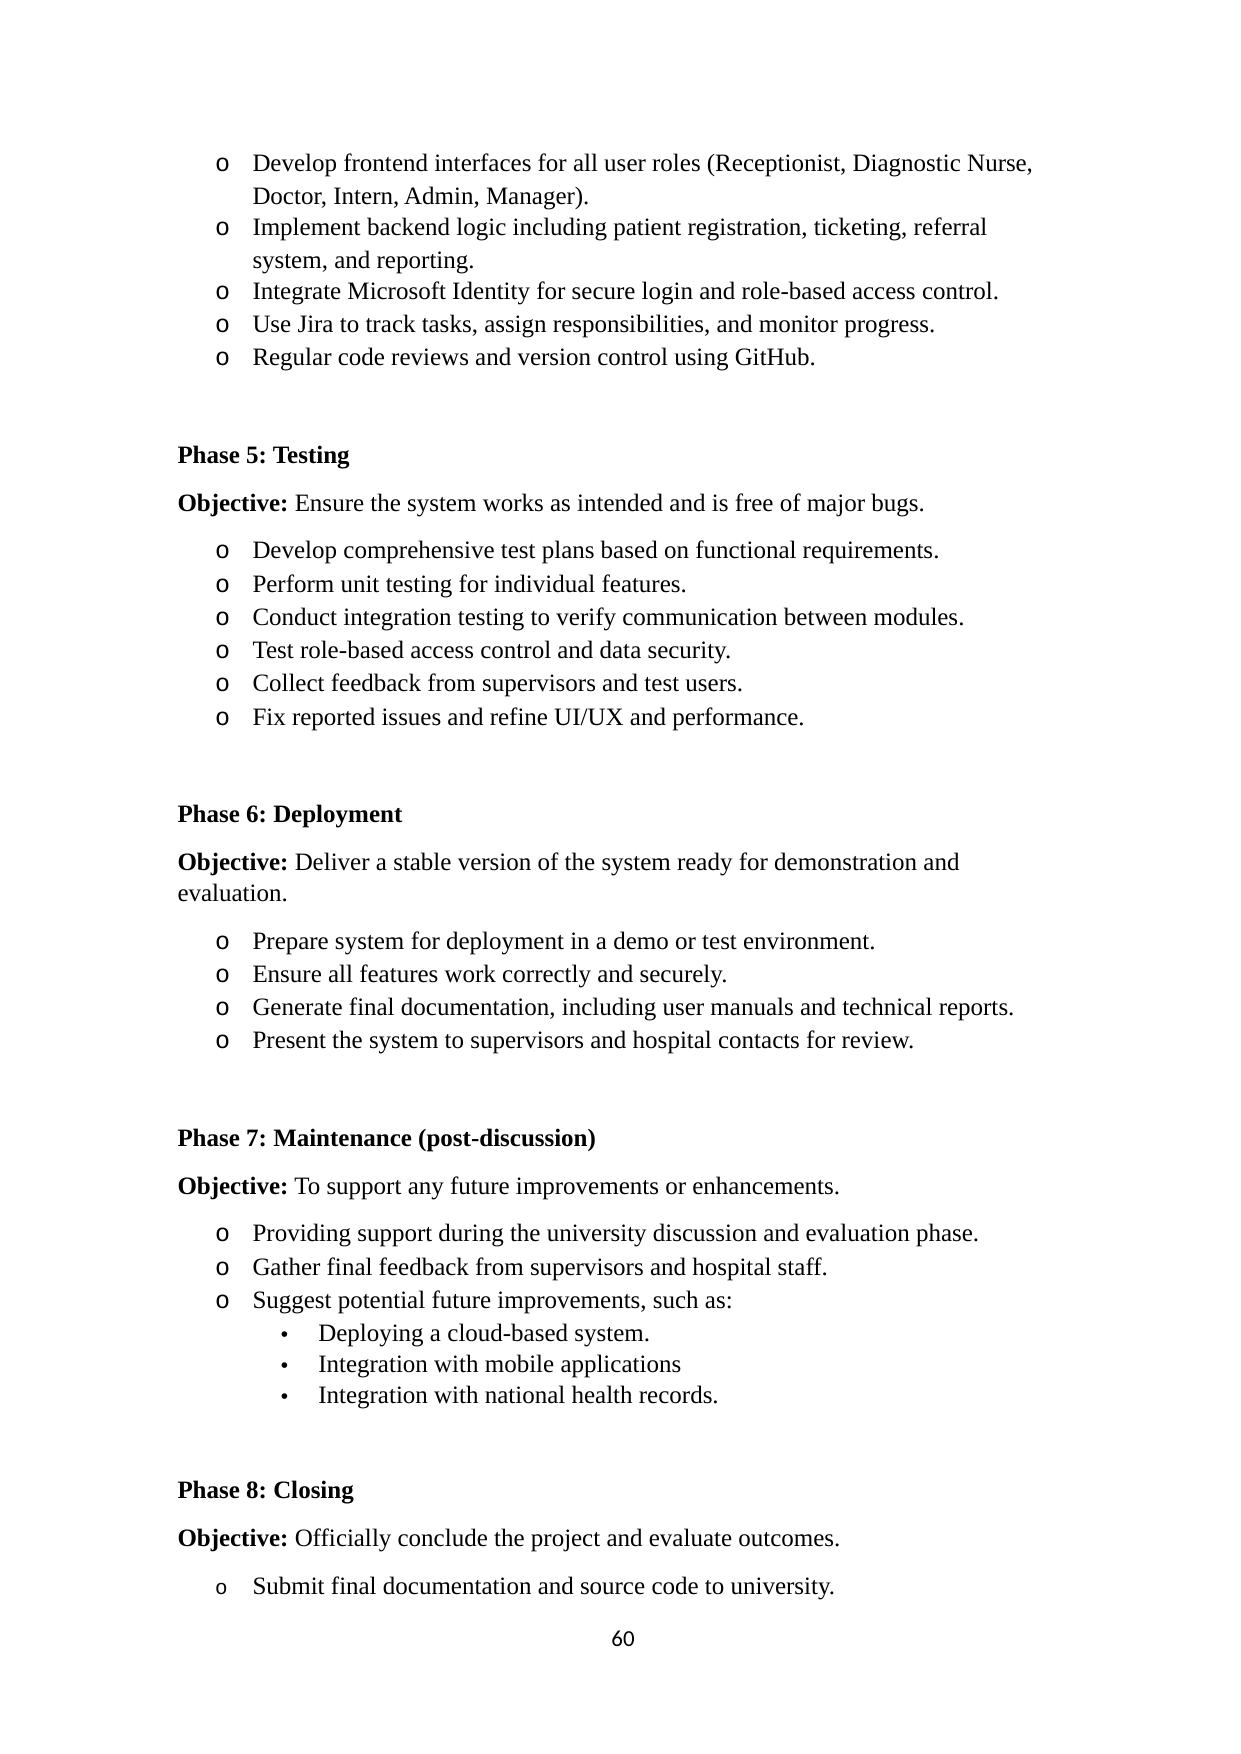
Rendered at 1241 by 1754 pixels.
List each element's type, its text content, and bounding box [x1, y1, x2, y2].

text Objective: Officially conclude the project and evaluate outcomes. [177, 1523, 1063, 1552]
text Objective: Deliver a stable version of the system ready for demonstration and evaluation. [177, 847, 1063, 907]
list Collect feedback from supervisors and test users. [215, 668, 1063, 699]
list Integration with mobile applications [281, 1349, 1063, 1378]
list Perform unit testing for individual features. [215, 569, 1063, 599]
list Develop comprehensive test plans based on functional requirements. [215, 536, 1063, 566]
list Gather final feedback from supervisors and hospital staff. [215, 1252, 1063, 1282]
text Phase 7: Maintenance (post-discussion) [177, 1123, 1063, 1152]
list Generate final documentation, including user manuals and technical reports. [215, 992, 1063, 1023]
list Prepare system for deployment in a demo or test environment. [215, 926, 1063, 957]
list Present the system to supervisors and hospital contacts for review. [215, 1025, 1063, 1056]
list Integrate Microsoft Identity for secure login and role-based access control. [215, 276, 1063, 307]
list Suggest potential future improvements, such as: [215, 1285, 1063, 1316]
text Objective: To support any future improvements or enhancements. [177, 1171, 1063, 1199]
list Ensure all features work correctly and securely. [215, 959, 1063, 990]
list Conduct integration testing to verify communication between modules. [215, 602, 1063, 633]
text Phase 8: Closing [177, 1476, 1063, 1504]
list Test role-based access control and data security. [215, 635, 1063, 666]
list Deploying a cloud-based system. [281, 1318, 1063, 1347]
text Objective: Ensure the system works as intended and is free of major bugs. [177, 488, 1063, 517]
list Submit final documentation and source code to university. [215, 1571, 1063, 1601]
list Implement backend logic including patient registration, ticketing, referral system, and reporting. [215, 212, 1063, 274]
list Fix reported issues and refine UI/UX and performance. [215, 702, 1063, 732]
text Phase 6: Deployment [177, 799, 1063, 828]
list Use Jira to track tasks, assign responsibilities, and monitor progress. [215, 309, 1063, 340]
list Integration with national health records. [281, 1380, 1063, 1409]
text Phase 5: Testing [177, 440, 1063, 469]
list Regular code reviews and version control using GitHub. [215, 342, 1063, 373]
list Develop frontend interfaces for all user roles (Receptionist, Diagnostic Nurse, Doctor, Intern, Admin, Manager). [215, 148, 1063, 209]
list Providing support during the university discussion and evaluation phase. [215, 1218, 1063, 1249]
